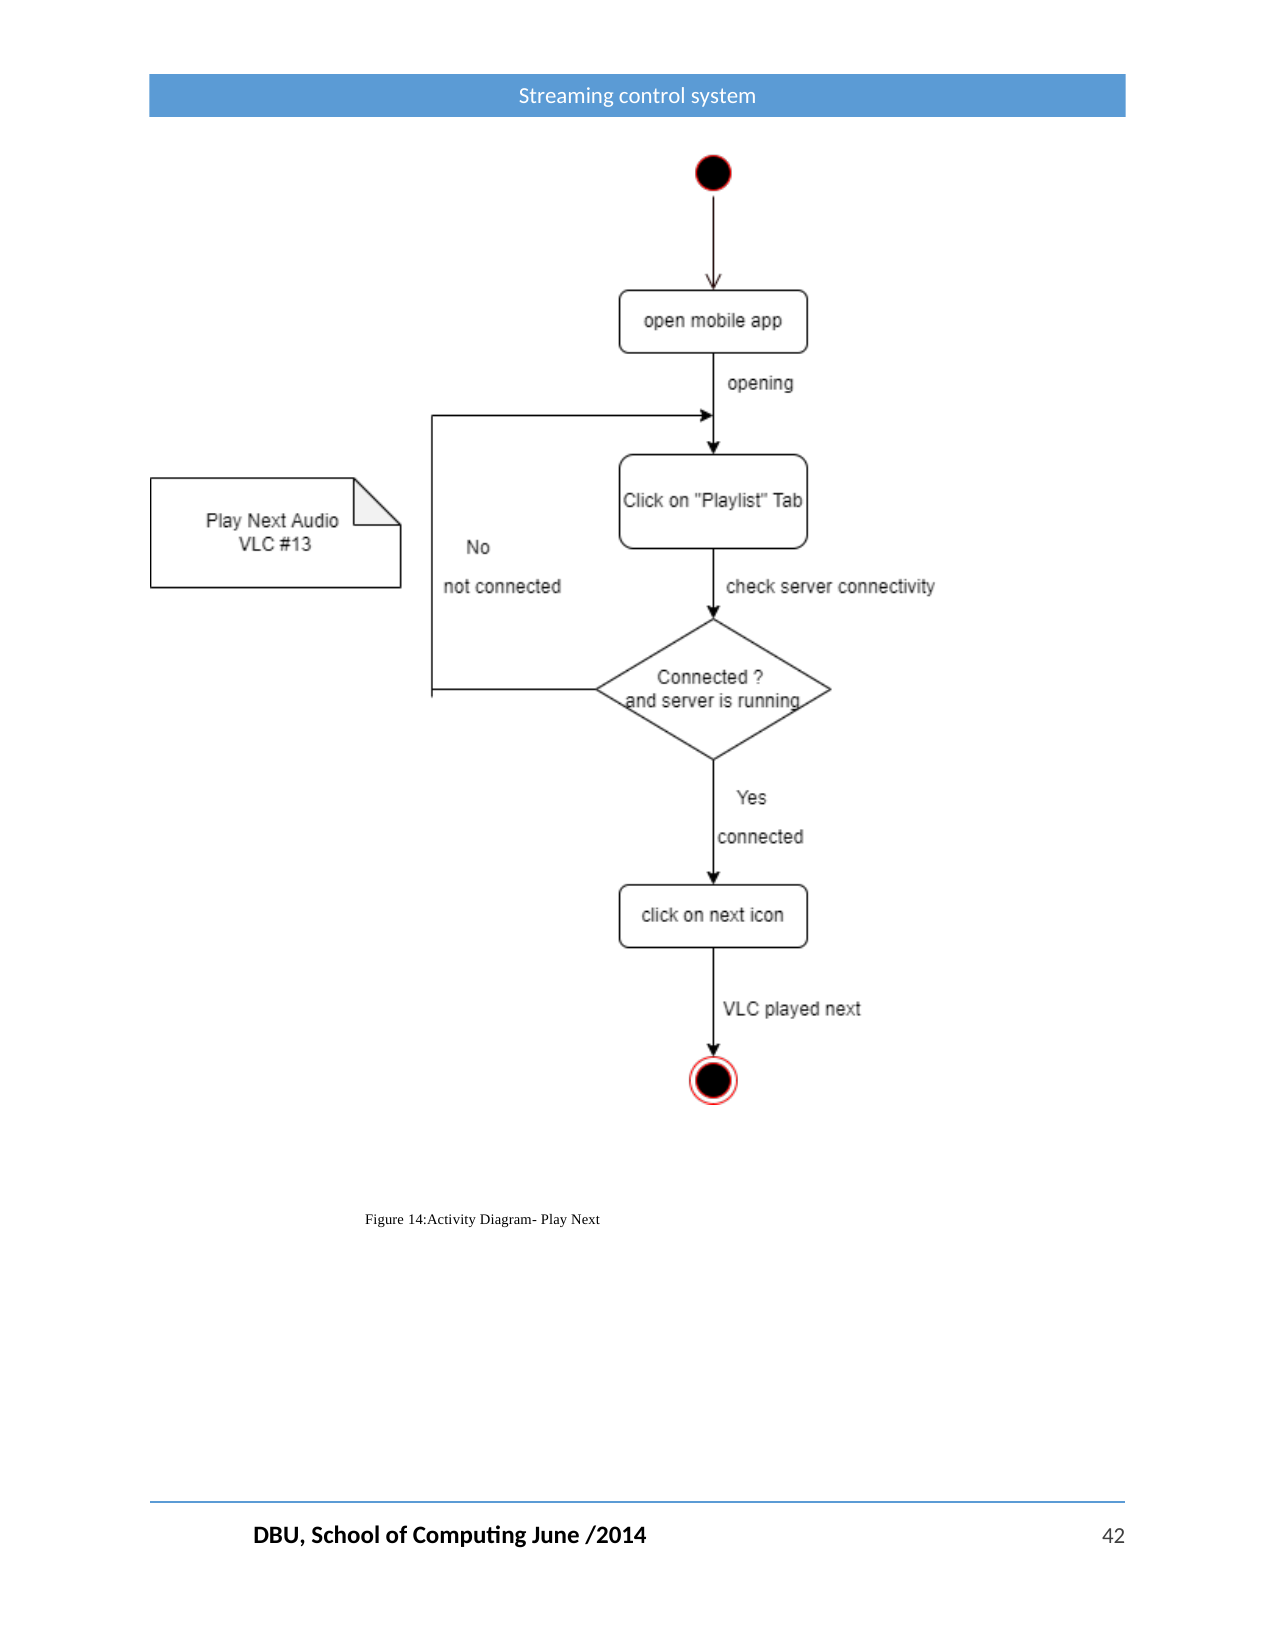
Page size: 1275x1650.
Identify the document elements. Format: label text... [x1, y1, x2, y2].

text Figure 14:Activity Diagram- Play Next [150, 1211, 1125, 1239]
picture [150, 150, 949, 1105]
